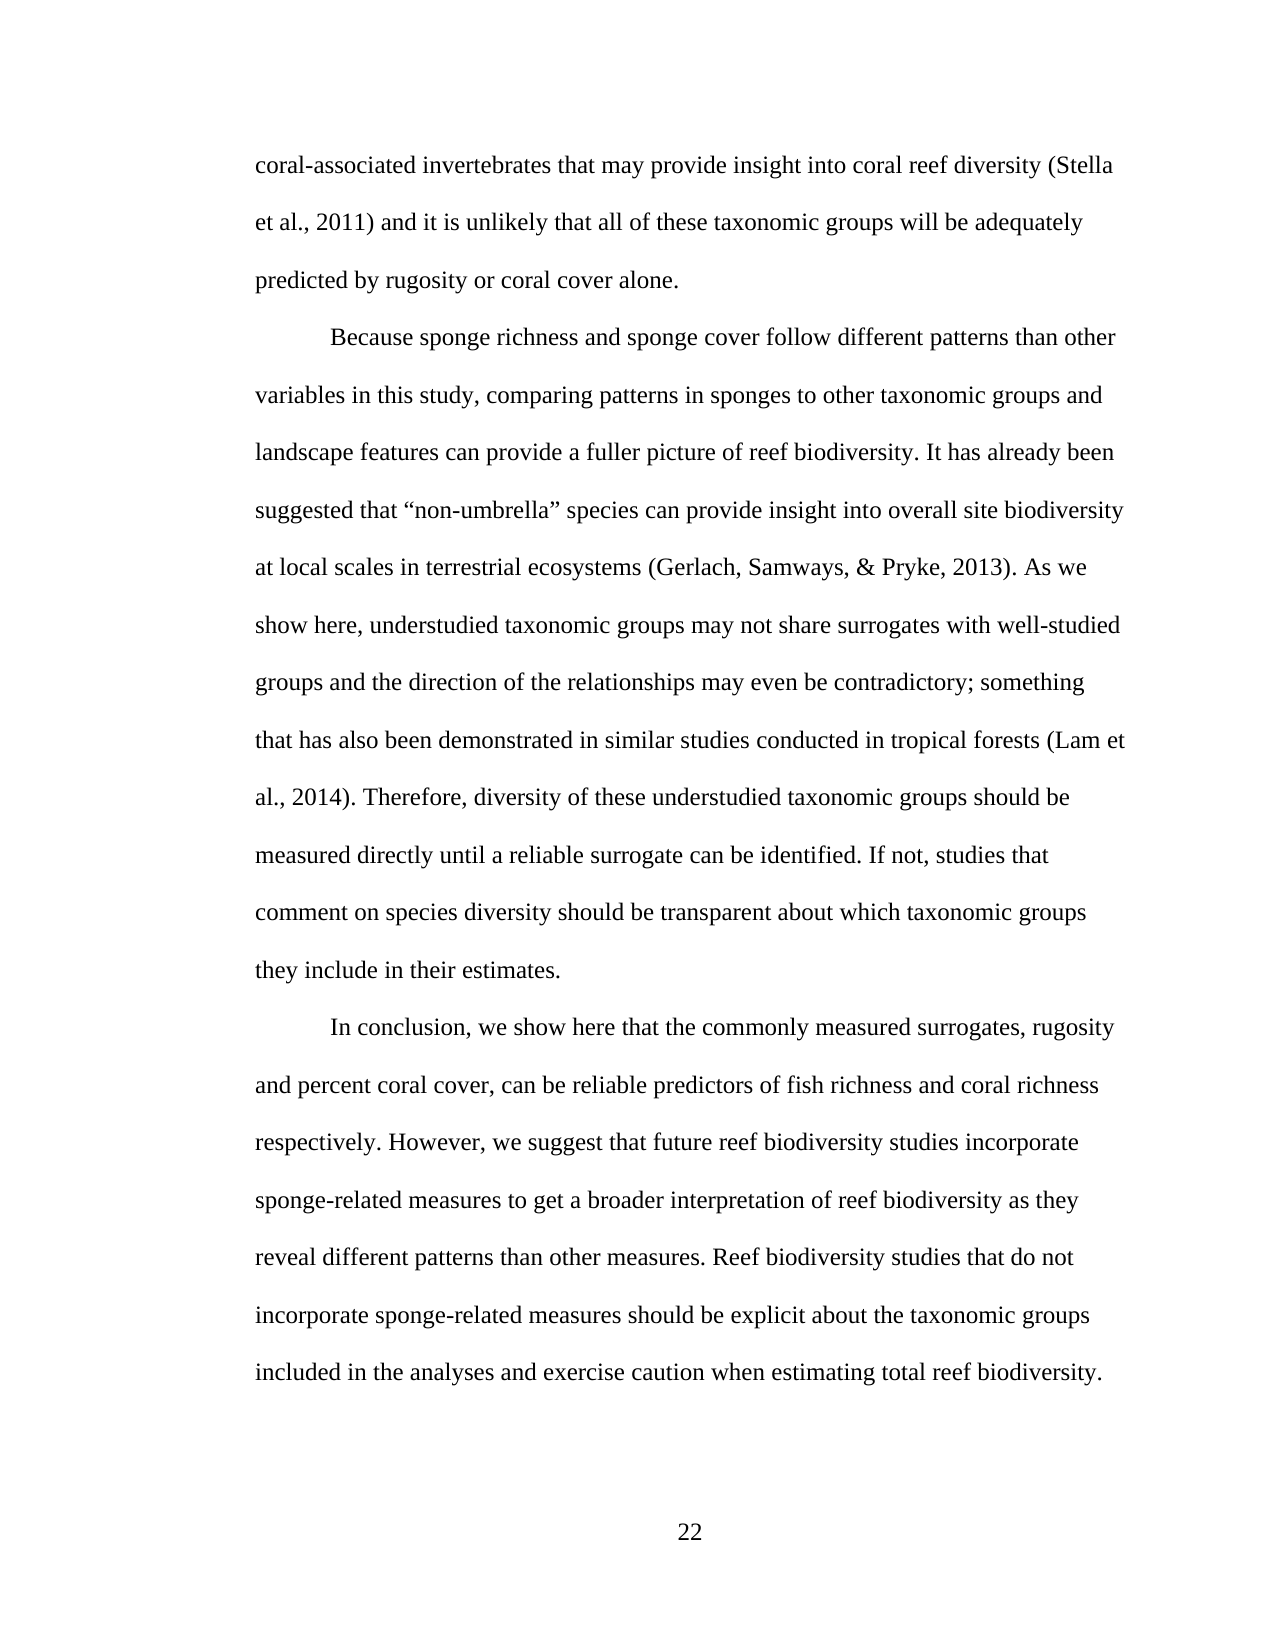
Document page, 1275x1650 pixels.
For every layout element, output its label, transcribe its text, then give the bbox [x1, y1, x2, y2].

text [255, 150, 1125, 294]
text Because sponge richness and sponge cover follow different patterns than other variables in this study, comparing patterns in sponges to other taxonomic groups and landscape features can provide a fuller picture of reef biodiversity. It has already been suggested that “non-umbrella” species can provide insight into overall site biodiversity at local scales in terrestrial ecosystems (Gerlach, Samways, & Pryke, 2013). As we show here, understudied taxonomic groups may not share surrogates with well-studied groups and the direction of the relationships may even be contradictory; something that has also been demonstrated in similar studies conducted in tropical forests (Lam et al., 2014). Therefore, diversity of these understudied taxonomic groups should be measured directly until a reliable surrogate can be identified. If not, studies that comment on species diversity should be transparent about which taxonomic groups they include in their estimates. [255, 322, 1125, 984]
text In conclusion, we show here that the commonly measured surrogates, rugosity and percent coral cover, can be reliable predictors of fish richness and coral richness respectively. However, we suggest that future reef biodiversity studies incorporate sponge-related measures to get a broader interpretation of reef biodiversity as they reveal different patterns than other measures. Reef biodiversity studies that do not incorporate sponge-related measures should be explicit about the taxonomic groups included in the analyses and exercise caution when estimating total reef biodiversity. [255, 1012, 1125, 1386]
